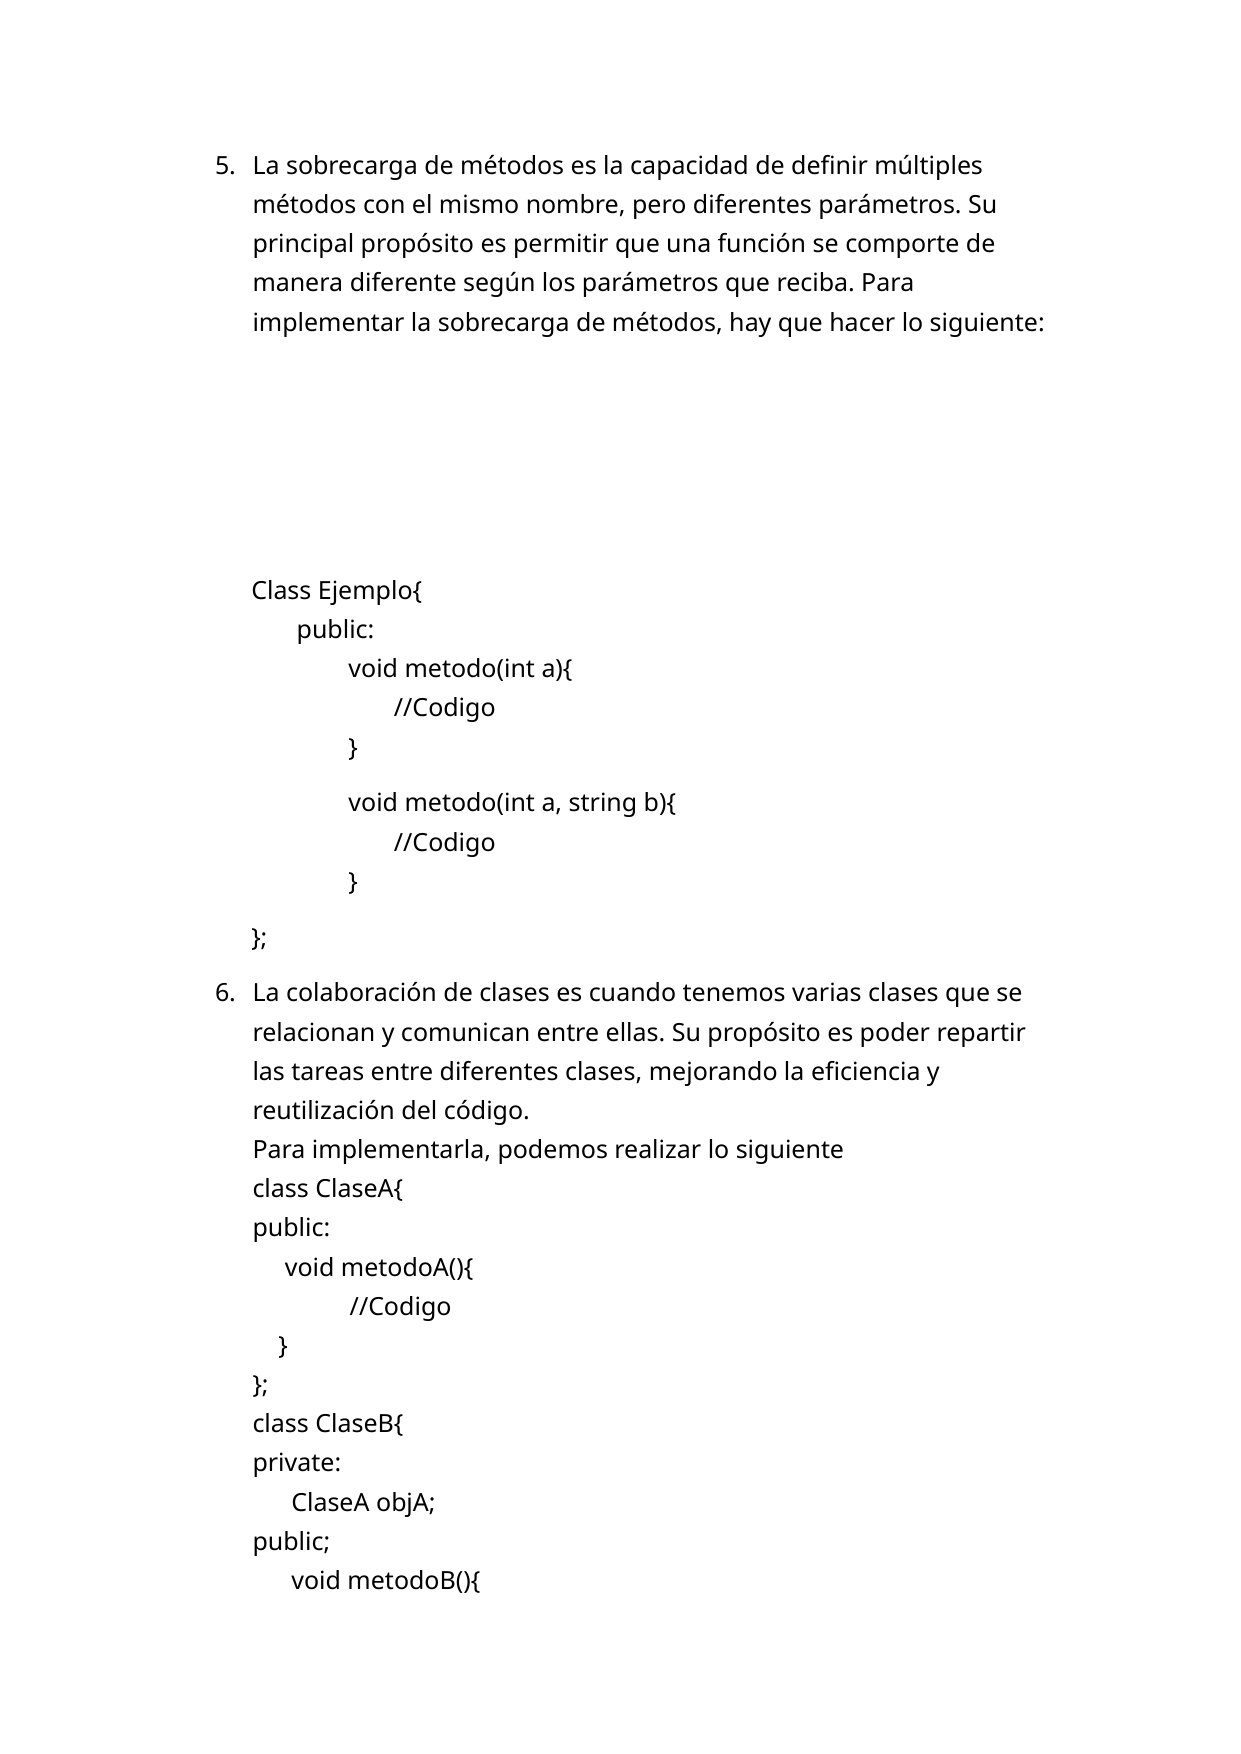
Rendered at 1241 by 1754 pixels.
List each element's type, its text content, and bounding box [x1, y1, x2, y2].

list La sobrecarga de métodos es la capacidad de definir múltiples métodos con el mismo nombre, pero diferentes parámetros. Su principal propósito es permitir que una función se comporte de manera diferente según los parámetros que reciba. Para implementar la sobrecarga de métodos, hay que hacer lo siguiente: [215, 148, 1063, 377]
text }; [251, 919, 1063, 953]
text void metodo(int a, string b){ //Codigo } [251, 785, 1063, 897]
text Class Ejemplo{ public: void metodo(int a){ //Codigo } [251, 455, 1063, 763]
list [215, 975, 1063, 1597]
